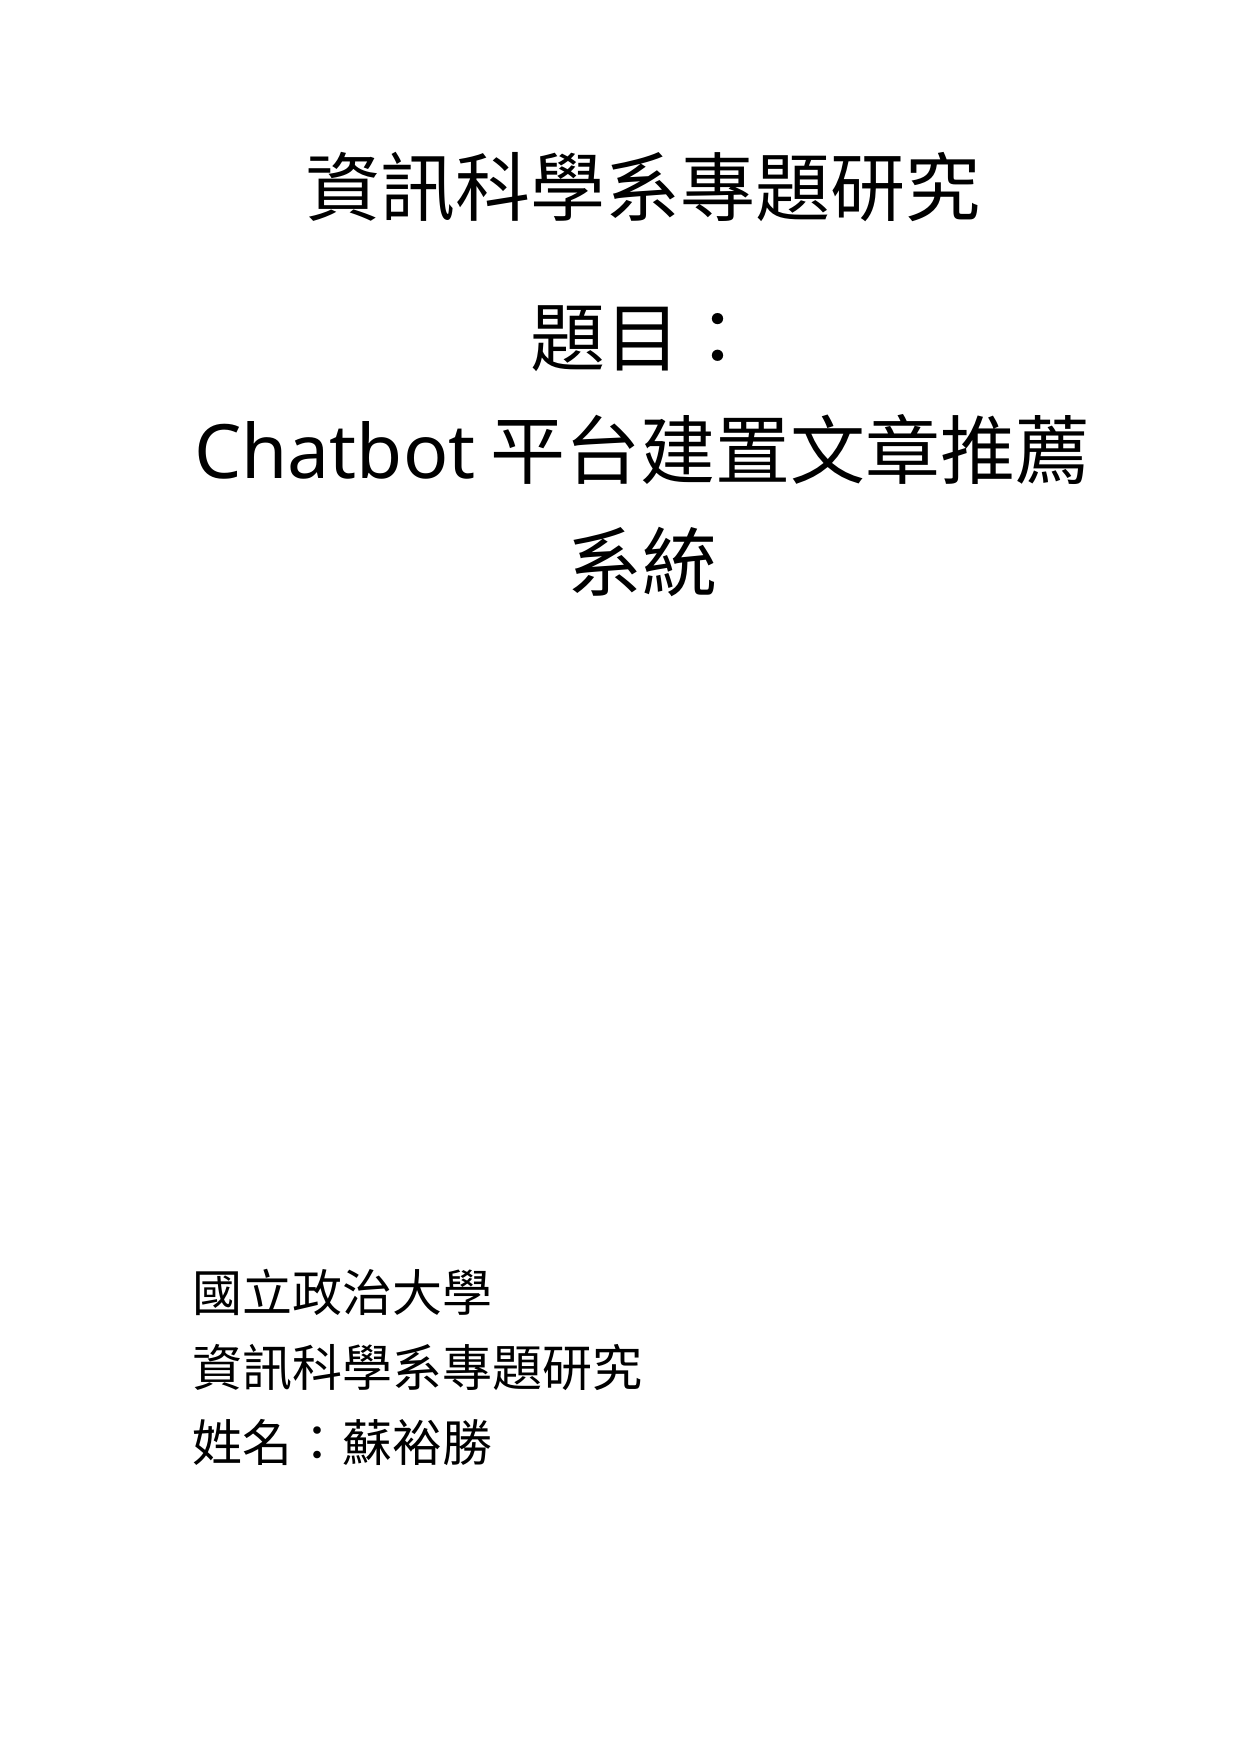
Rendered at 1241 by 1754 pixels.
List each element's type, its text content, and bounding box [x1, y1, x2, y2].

text 姓名：蘇裕勝 [148, 1402, 1092, 1477]
text Chatbot平台建置文章推薦系統 [192, 389, 1092, 614]
text 資訊科學系專題研究 [148, 127, 1092, 239]
text 題目： [192, 277, 1092, 389]
text 資訊科學系專題研究 [148, 1327, 1092, 1402]
text 國立政治大學 [148, 1252, 1092, 1327]
